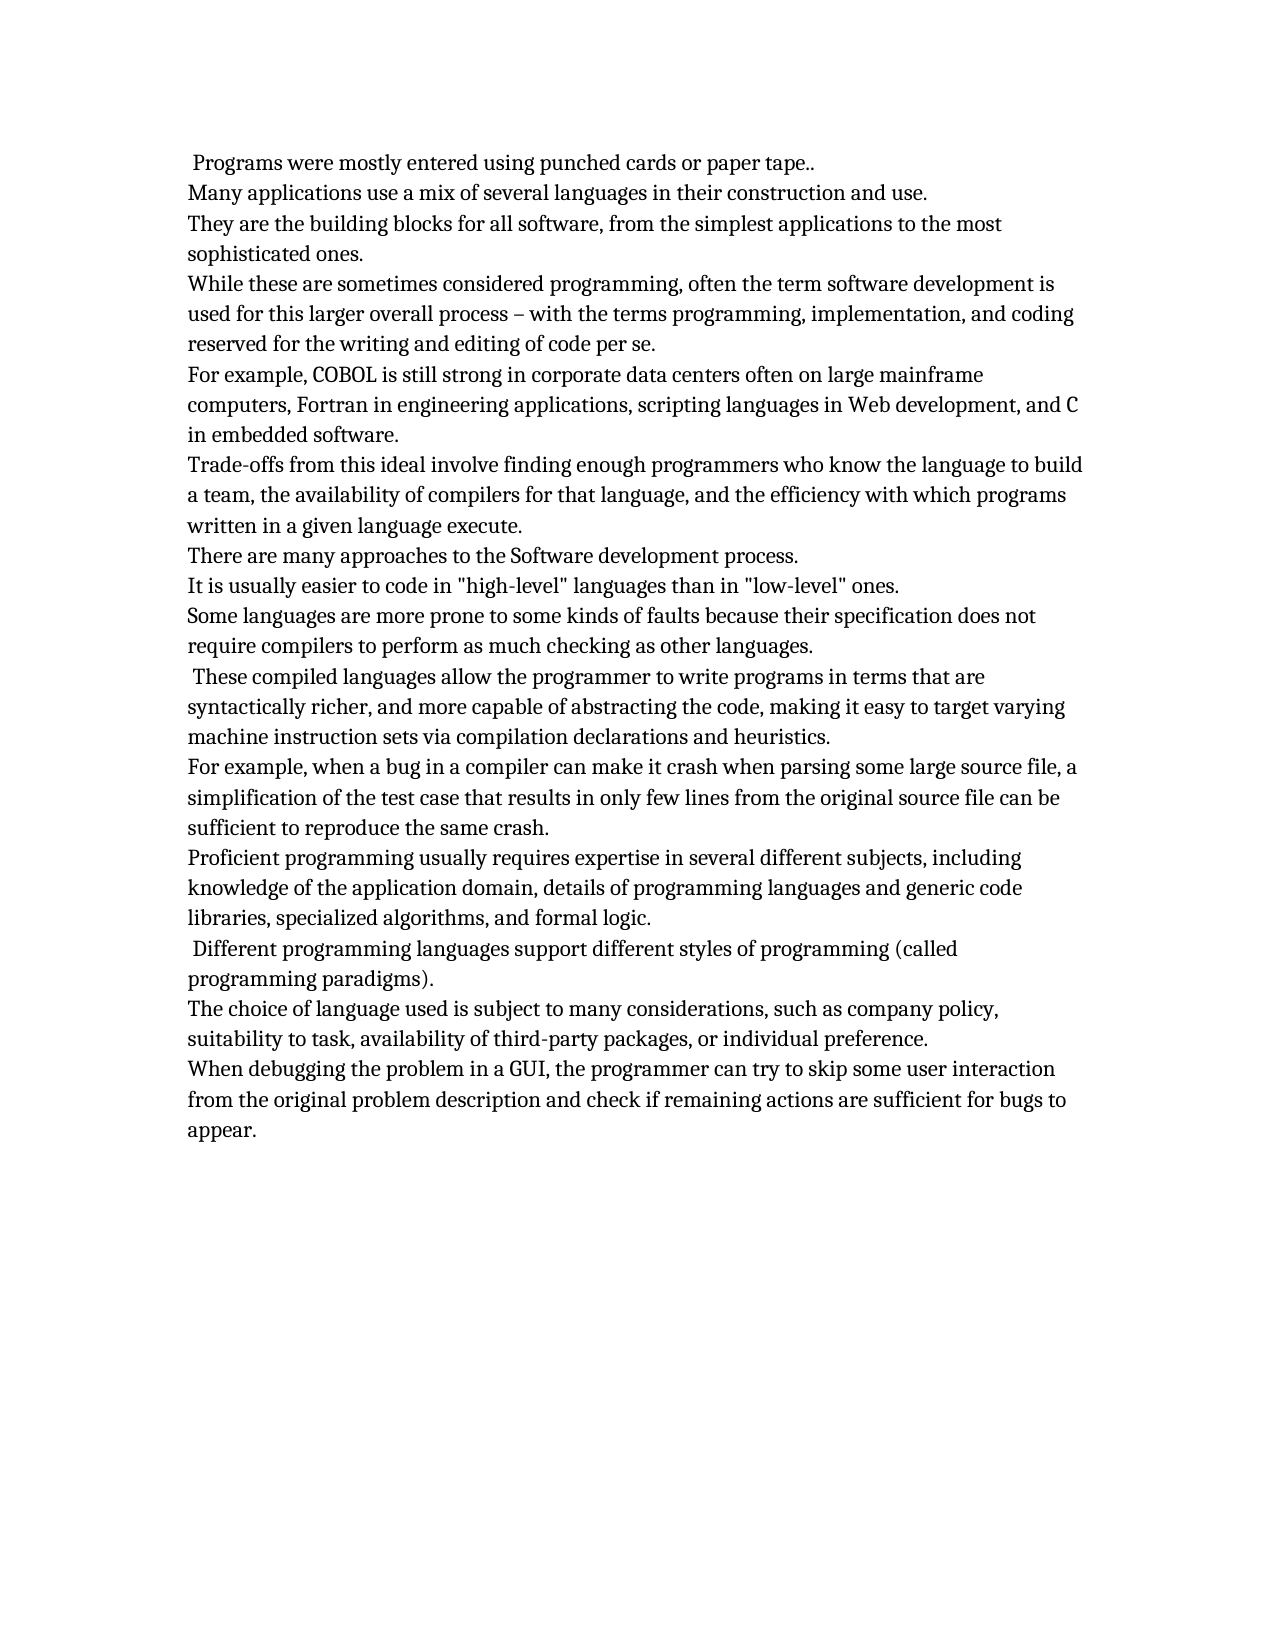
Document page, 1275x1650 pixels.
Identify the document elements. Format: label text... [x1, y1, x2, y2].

text Programs were mostly entered using punched cards or paper tape.. Many applications use a mix of several languages in their construction and use. They are the building blocks for all software, from the simplest applications to the most sophisticated ones. While these are sometimes considered programming, often the term software development is used for this larger overall process – with the terms programming, implementation, and coding reserved for the writing and editing of code per se. For example, COBOL is still strong in corporate data centers often on large mainframe computers, Fortran in engineering applications, scripting languages in Web development, and C in embedded software. Trade-offs from this ideal involve finding enough programmers who know the language to build a team, the availability of compilers for that language, and the efficiency with which programs written in a given language execute. There are many approaches to the Software development process. It is usually easier to code in "high-level" languages than in "low-level" ones. Some languages are more prone to some kinds of faults because their specification does not require compilers to perform as much checking as other languages. These compiled languages allow the programmer to write programs in terms that are syntactically richer, and more capable of abstracting the code, making it easy to target varying machine instruction sets via compilation declarations and heuristics. For example, when a bug in a compiler can make it crash when parsing some large source file, a simplification of the test case that results in only few lines from the original source file can be sufficient to reproduce the same crash. Proficient programming usually requires expertise in several different subjects, including knowledge of the application domain, details of programming languages and generic code libraries, specialized algorithms, and formal logic. Different programming languages support different styles of programming (called programming paradigms). The choice of language used is subject to many considerations, such as company policy, suitability to task, availability of third-party packages, or individual preference. When debugging the problem in a GUI, the programmer can try to skip some user interaction from the original problem description and check if remaining actions are sufficient for bugs to appear. [187, 150, 1087, 1143]
